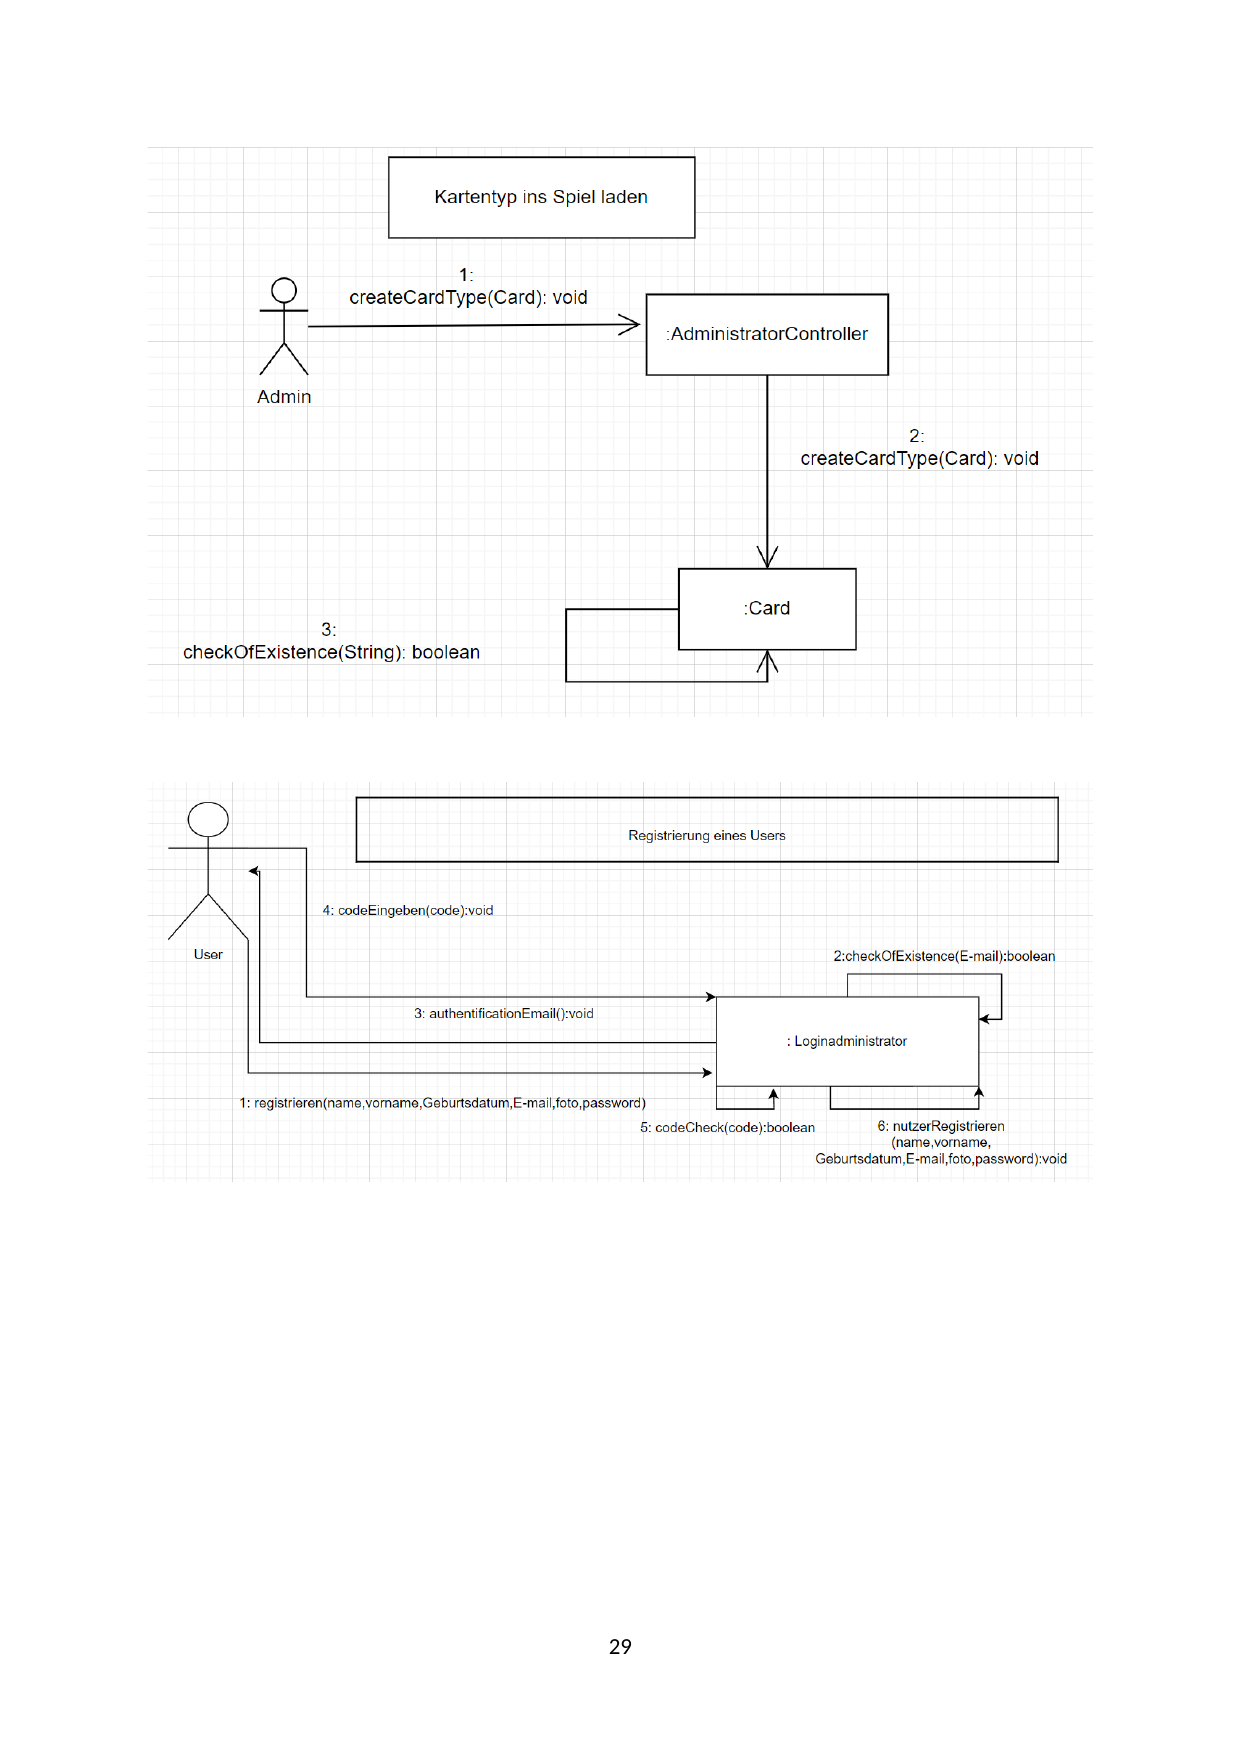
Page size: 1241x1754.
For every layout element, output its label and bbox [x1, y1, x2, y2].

picture [147, 782, 1093, 1182]
picture [147, 147, 1093, 717]
